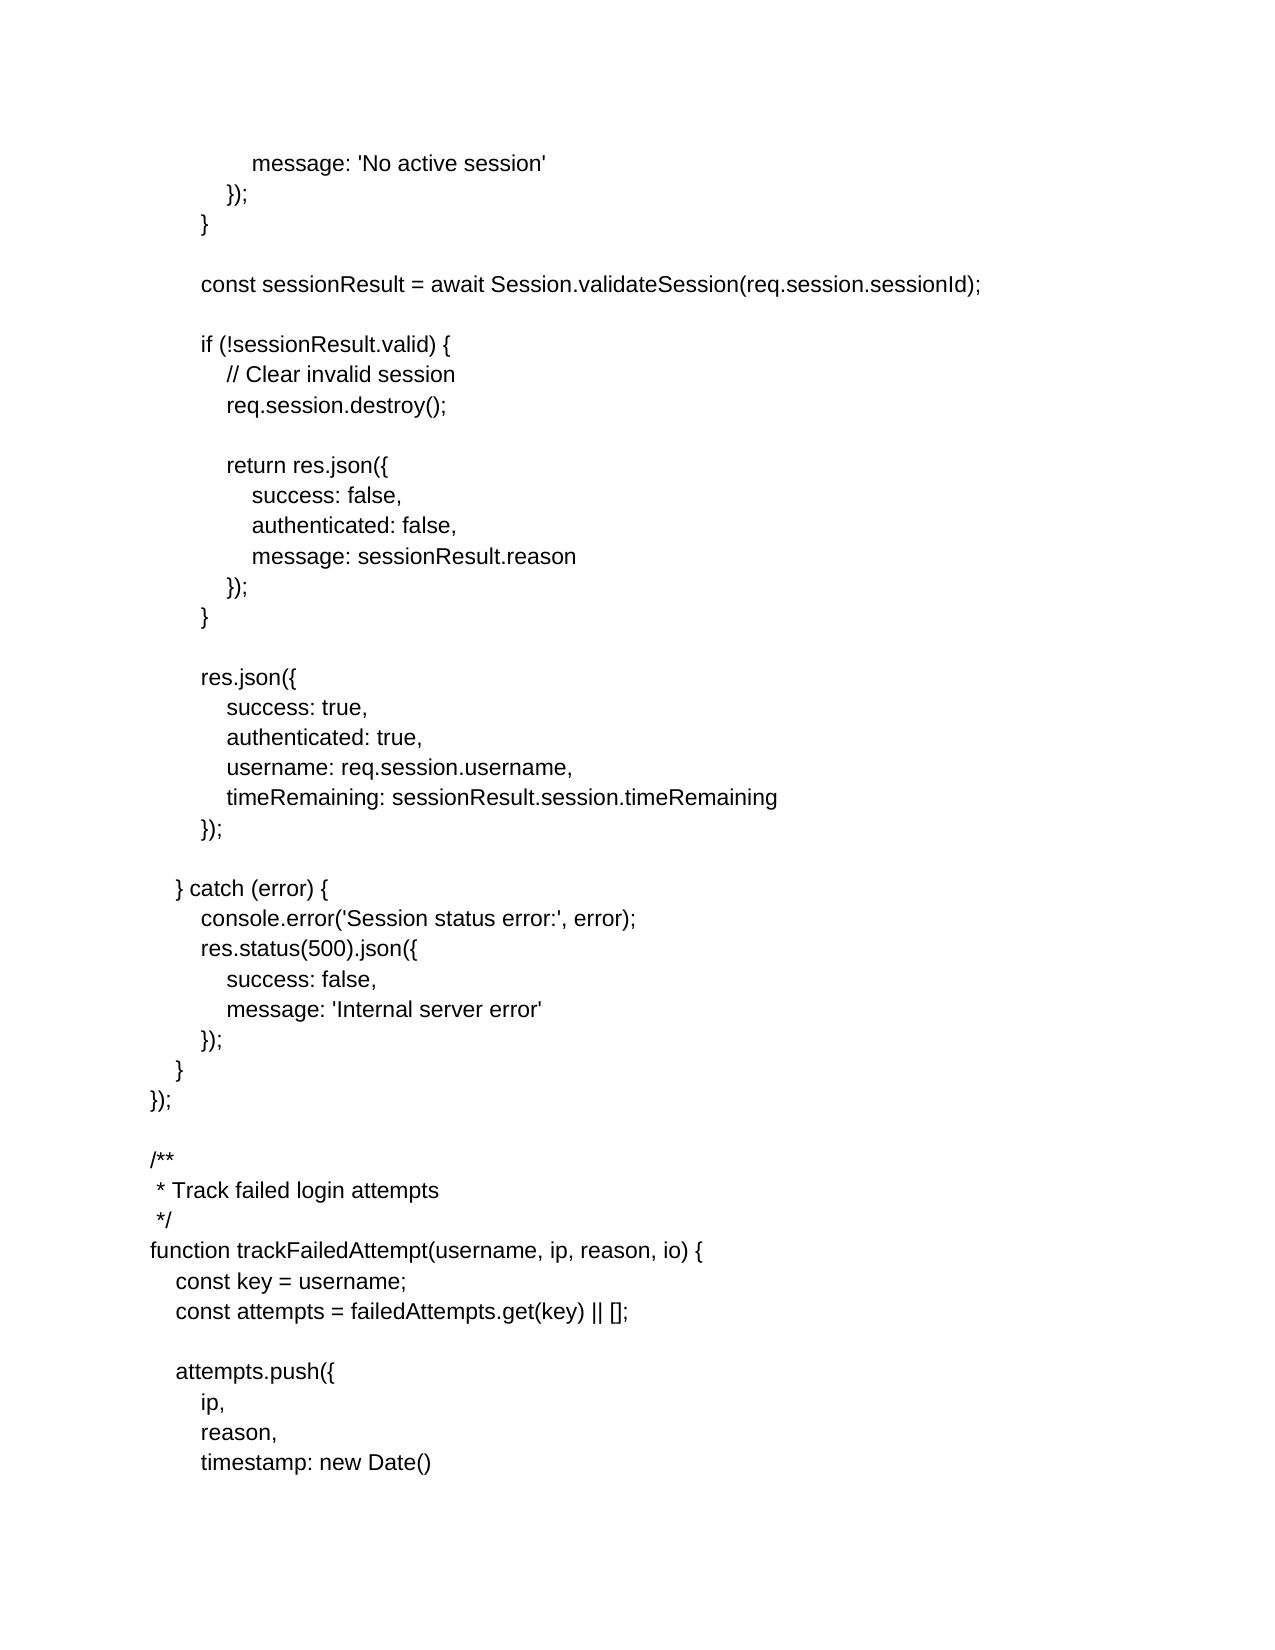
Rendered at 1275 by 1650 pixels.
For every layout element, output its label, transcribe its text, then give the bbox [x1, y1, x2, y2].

text }); [150, 1086, 1125, 1113]
text }); [150, 814, 1125, 841]
text const key = username; [150, 1268, 1125, 1294]
text ip, [150, 1388, 1125, 1415]
text } [150, 603, 1125, 629]
text function trackFailedAttempt(username, ip, reason, io) { [150, 1237, 1125, 1264]
text success: false, [150, 482, 1125, 509]
text const attempts = failedAttempts.get(key) || []; [150, 1298, 1125, 1324]
text timestamp: new Date() [150, 1449, 1125, 1475]
text */ [150, 1207, 1125, 1234]
text } [150, 1056, 1125, 1083]
text message: 'No active session' [150, 150, 1125, 176]
text const sessionResult = await Session.validateSession(req.session.sessionId); [150, 271, 1125, 297]
text success: false, [150, 966, 1125, 992]
text username: req.session.username, [150, 754, 1125, 781]
text /** [150, 1147, 1125, 1173]
text * Track failed login attempts [150, 1177, 1125, 1203]
text }); [150, 180, 1125, 207]
text message: sessionResult.reason [150, 543, 1125, 569]
text attempts.push({ [150, 1358, 1125, 1385]
text res.status(500).json({ [150, 935, 1125, 962]
text // Clear invalid session [150, 361, 1125, 388]
text }); [150, 573, 1125, 599]
text res.json({ [150, 663, 1125, 690]
text success: true, [150, 694, 1125, 720]
text return res.json({ [150, 452, 1125, 478]
text } catch (error) { [150, 875, 1125, 901]
text authenticated: false, [150, 512, 1125, 539]
text }); [150, 1026, 1125, 1052]
text req.session.destroy(); [150, 392, 1125, 418]
text reason, [150, 1419, 1125, 1445]
text message: 'Internal server error' [150, 996, 1125, 1022]
text console.error('Session status error:', error); [150, 905, 1125, 932]
text timeRemaining: sessionResult.session.timeRemaining [150, 784, 1125, 811]
text authenticated: true, [150, 724, 1125, 750]
text } [150, 210, 1125, 237]
text if (!sessionResult.valid) { [150, 331, 1125, 358]
